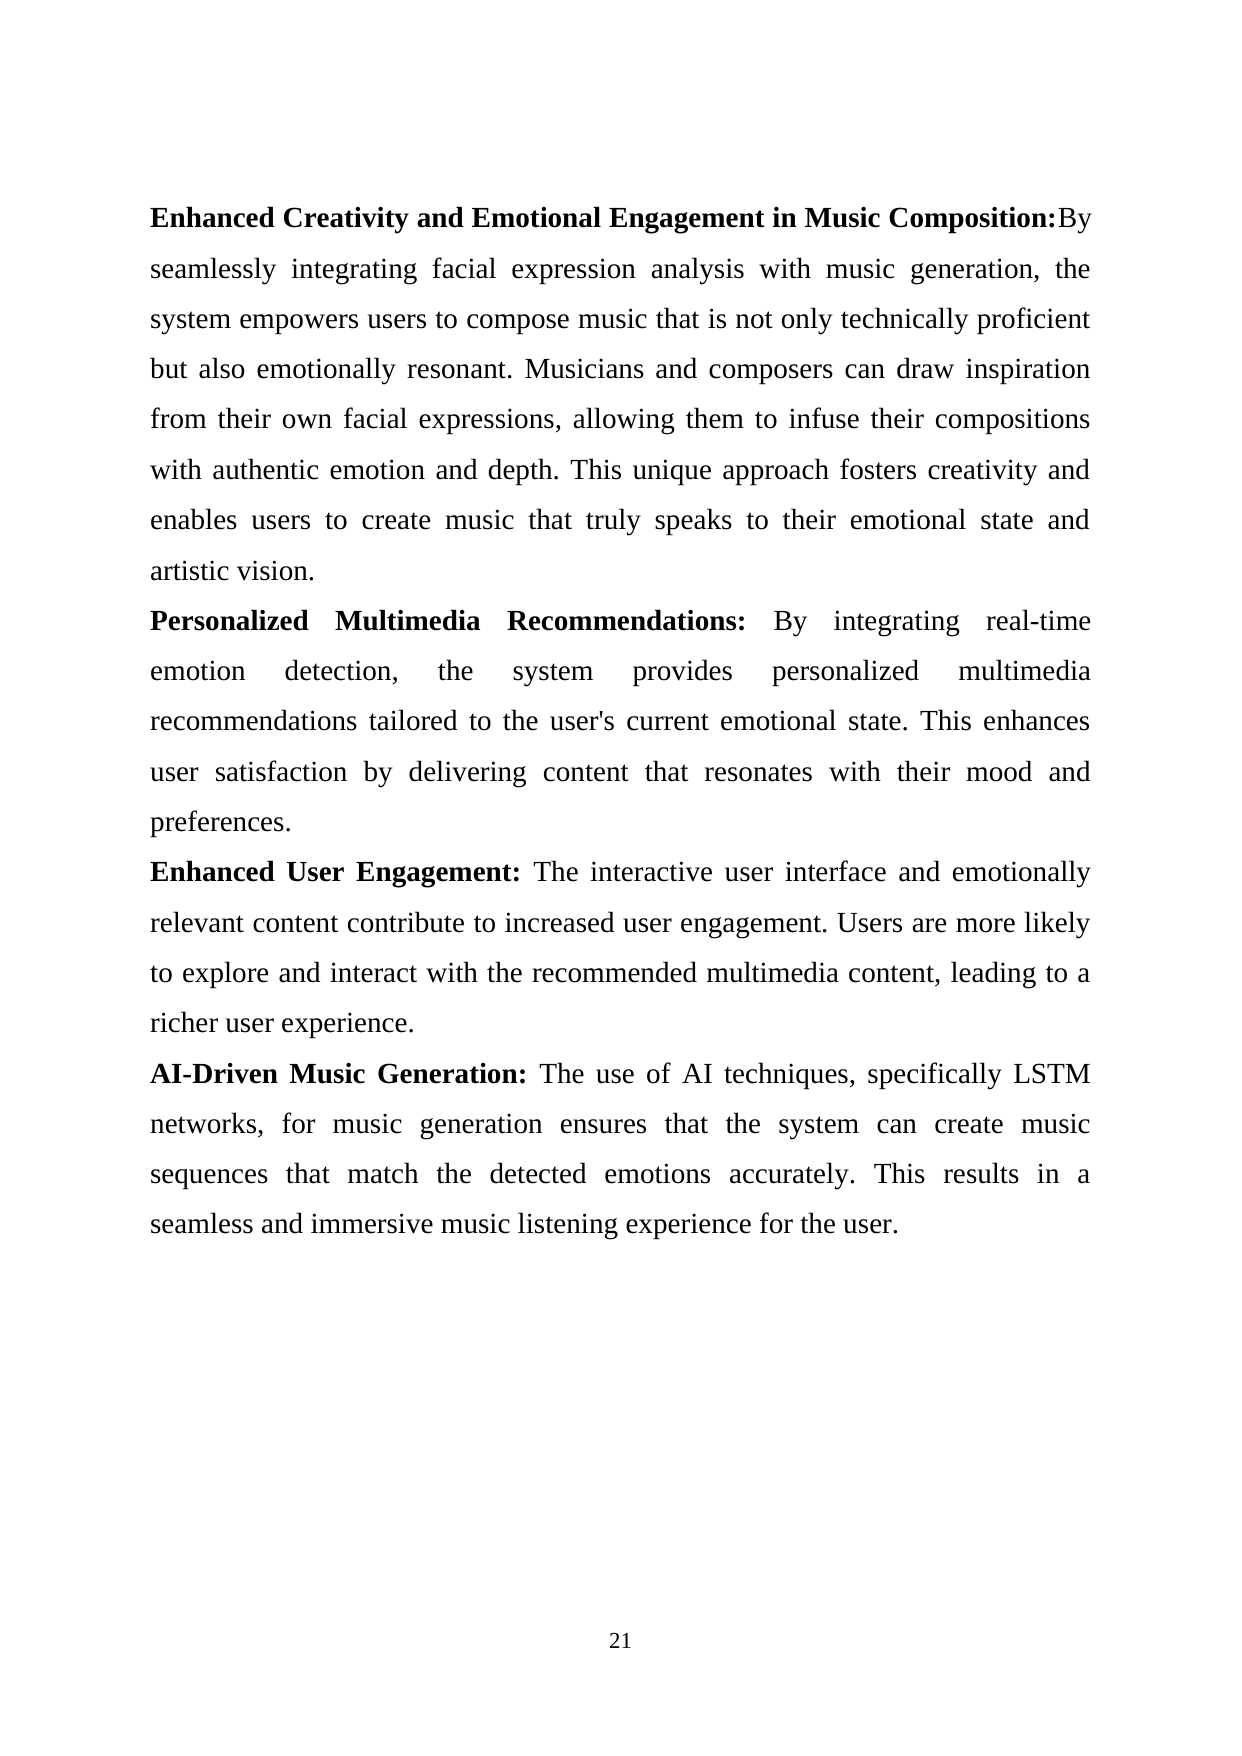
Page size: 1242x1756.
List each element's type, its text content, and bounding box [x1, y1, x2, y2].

text Personalized Multimedia Recommendations: By integrating real-time emotion detection, the system provides personalized multimedia recommendations tailored to the user's current emotional state. This enhances user satisfaction by delivering content that resonates with their mood and preferences. [150, 603, 1092, 838]
subtitle Enhanced Creativity and Emotional Engagement in Music Composition:By seamlessly integrating facial expression analysis with music generation, the system empowers users to compose music that is not only technically proficient but also emotionally resonant. Musicians and composers can draw inspiration from their own facial expressions, allowing them to infuse their compositions with authentic emotion and depth. This unique approach fosters creativity and enables users to create music that truly speaks to their emotional state and artistic vision. [150, 200, 1092, 586]
text AI-Driven Music Generation: The use of AI techniques, specifically LSTM networks, for music generation ensures that the system can create music sequences that match the detected emotions accurately. This results in a seamless and immersive music listening experience for the user. [150, 1056, 1092, 1240]
text Enhanced User Engagement: The interactive user interface and emotionally relevant content contribute to increased user engagement. Users are more likely to explore and interact with the recommended multimedia content, leading to a richer user experience. [150, 854, 1092, 1039]
